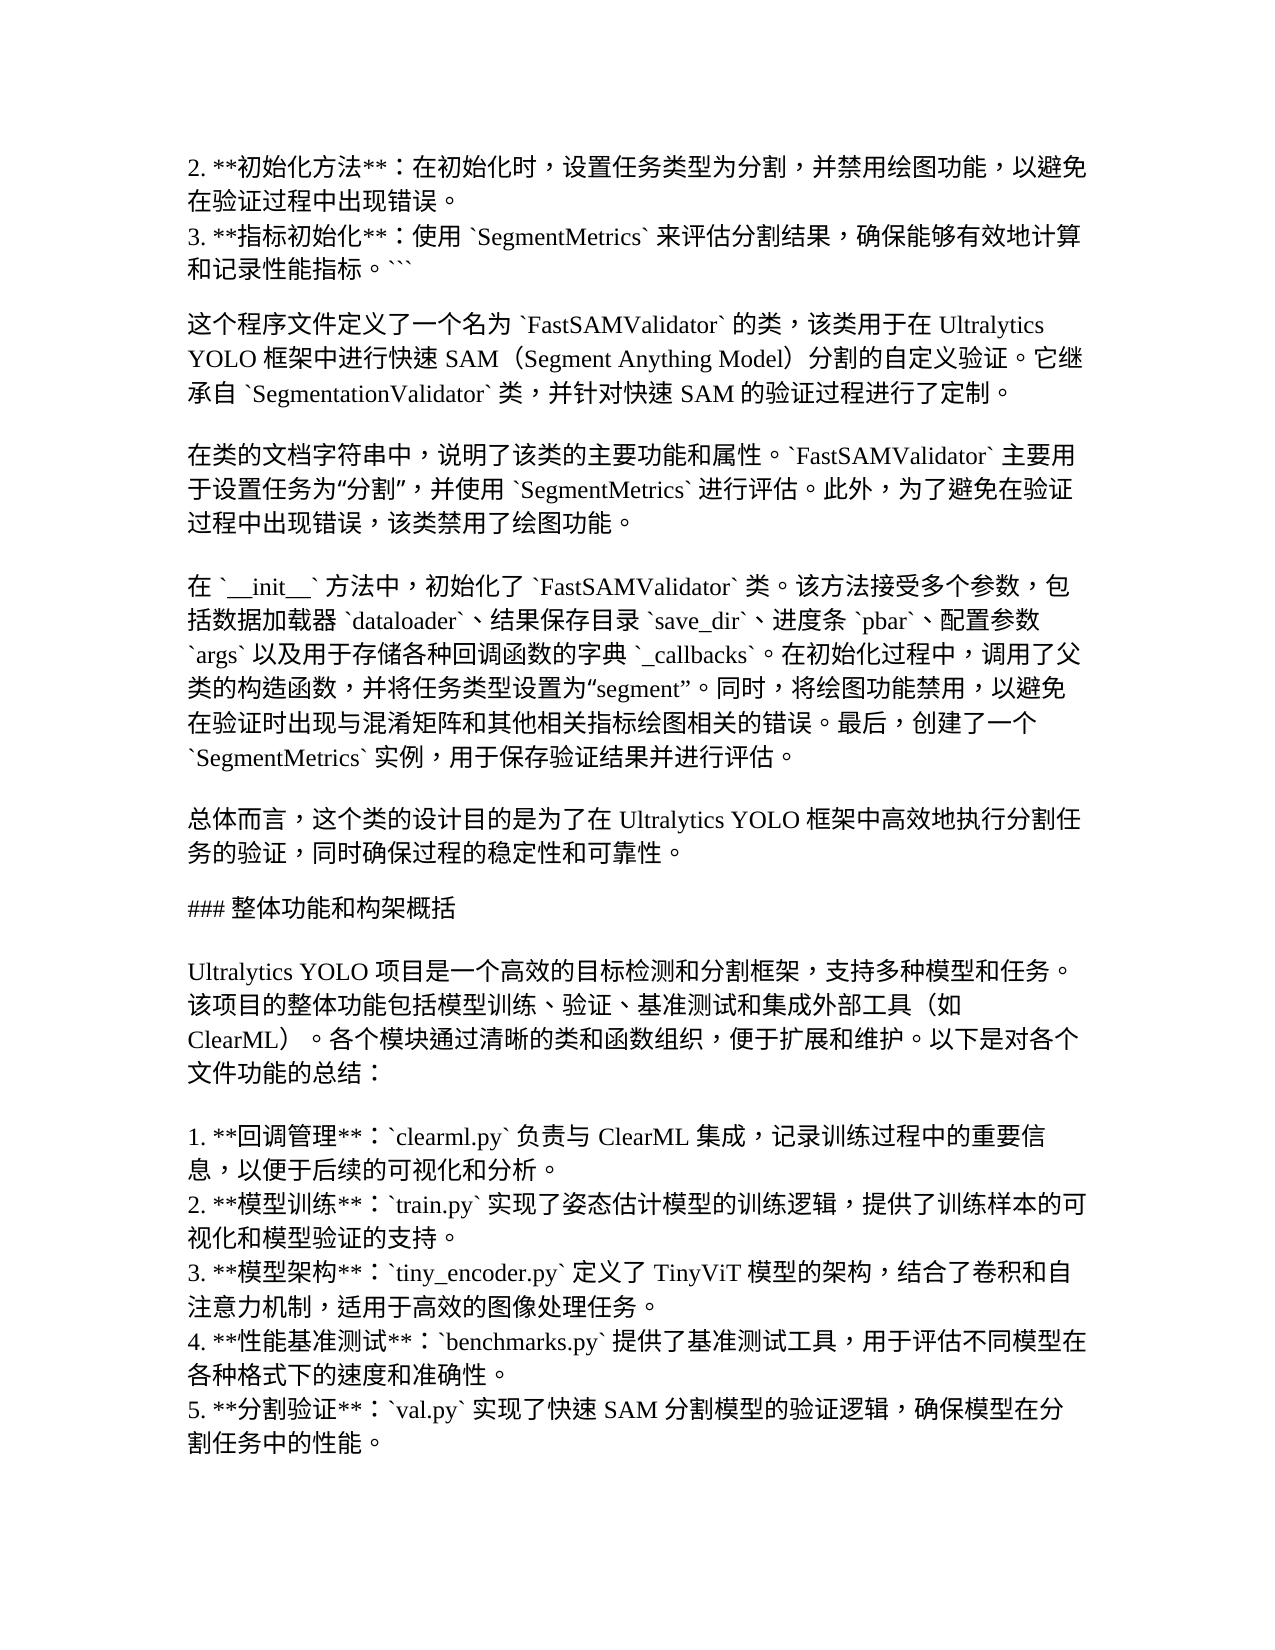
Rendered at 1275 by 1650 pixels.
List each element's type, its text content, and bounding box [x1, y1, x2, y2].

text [187, 891, 1087, 1488]
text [187, 150, 1087, 286]
text 这个程序文件定义了一个名为 `FastSAMValidator` 的类，该类用于在 Ultralytics YOLO 框架中进行快速 SAM（Segment Anything Model）分割的自定义验证。它继承自 `SegmentationValidator` 类，并针对快速 SAM 的验证过程进行了定制。 在类的文档字符串中，说明了该类的主要功能和属性。`FastSAMValidator` 主要用于设置任务为“分割”，并使用 `SegmentMetrics` 进行评估。此外，为了避免在验证过程中出现错误，该类禁用了绘图功能。 在 `__init__` 方法中，初始化了 `FastSAMValidator` 类。该方法接受多个参数，包括数据加载器 `dataloader`、结果保存目录 `save_dir`、进度条 `pbar`、配置参数 `args` 以及用于存储各种回调函数的字典 `_callbacks`。在初始化过程中，调用了父类的构造函数，并将任务类型设置为“segment”。同时，将绘图功能禁用，以避免在验证时出现与混淆矩阵和其他相关指标绘图相关的错误。最后，创建了一个 `SegmentMetrics` 实例，用于保存验证结果并进行评估。 总体而言，这个类的设计目的是为了在 Ultralytics YOLO 框架中高效地执行分割任务的验证，同时确保过程的稳定性和可靠性。 [187, 307, 1087, 870]
